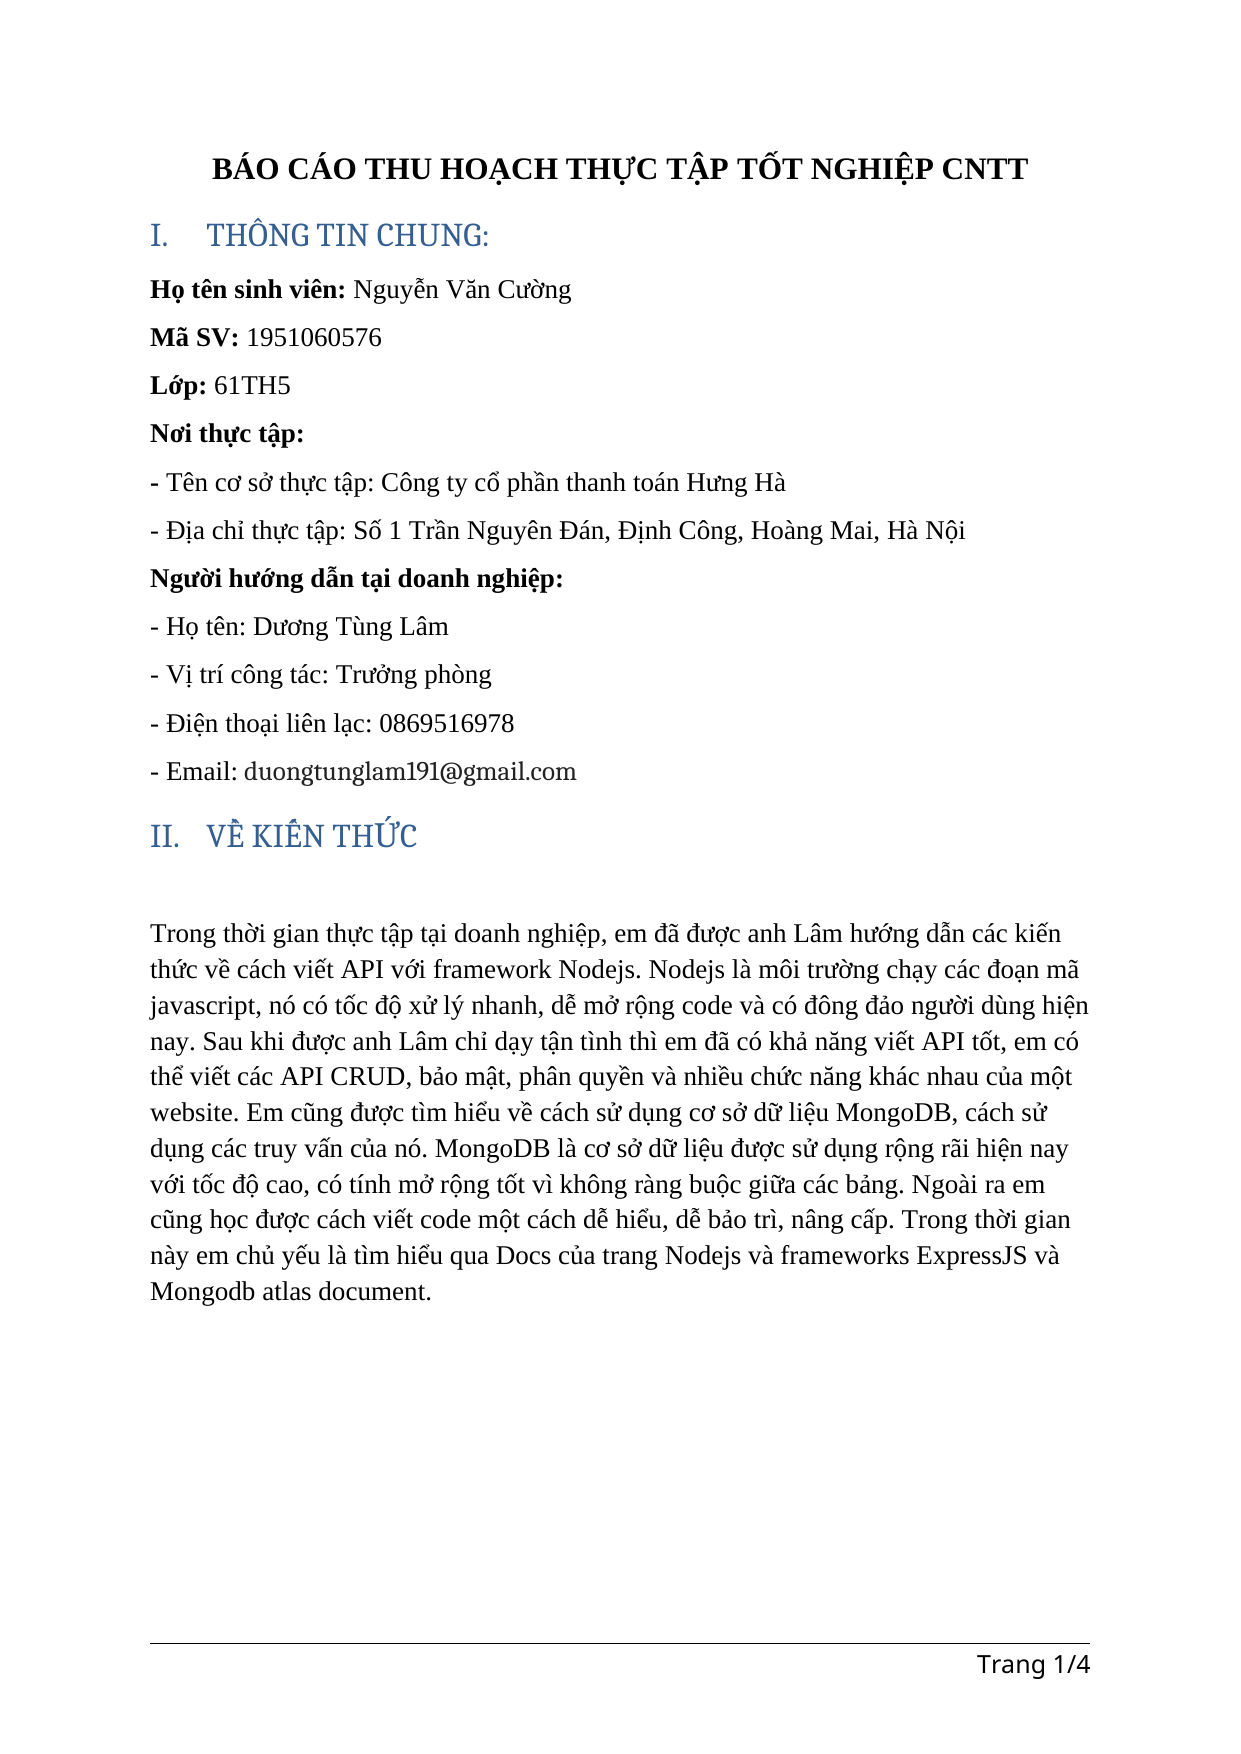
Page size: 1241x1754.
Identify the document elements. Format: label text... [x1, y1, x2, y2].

text Lớp: 61TH5 [150, 369, 1090, 400]
text - Họ tên: Dương Tùng Lâm [150, 610, 1090, 642]
subtitle THÔNG TIN CHUNG: [150, 216, 1090, 254]
text Mã SV: 1951060576 [150, 321, 1090, 352]
text Nơi thực tập: [150, 417, 1090, 449]
text - Vị trí công tác: Trưởng phòng [150, 659, 1090, 690]
text - Email: duongtunglam191@gmail.com [150, 755, 1090, 787]
text - Điện thoại liên lạc: 0869516978 [150, 707, 1090, 738]
text Trong thời gian thực tập tại doanh nghiệp, em đã được anh Lâm hướng dẫn các kiến thức về cách viết API với framework Nodejs. Nodejs là môi trường chạy các đoạn mã javascript, nó có tốc độ xử lý nhanh, dễ mở rộng code và có đông đảo người dùng hiện nay. Sau khi được anh Lâm chỉ dạy tận tình thì em đã có khả năng viết API tốt, em có thể viết các API CRUD, bảo mật, phân quyền và nhiều chức năng khác nhau của một website. Em cũng được tìm hiểu về cách sử dụng cơ sở dữ liệu MongoDB, cách sử dụng các truy vấn của nó. MongoDB là cơ sở dữ liệu được sử dụng rộng rãi hiện nay với tốc độ cao, có tính mở rộng tốt vì không ràng buộc giữa các bảng. Ngoài ra em cũng học được cách viết code một cách dễ hiểu, dễ bảo trì, nâng cấp. Trong thời gian này em chủ yếu là tìm hiểu qua Docs của trang Nodejs và frameworks ExpressJS và Mongodb atlas document. [150, 918, 1090, 1306]
subtitle VỀ KIẾN THỨC [150, 817, 1090, 855]
text - Địa chỉ thực tập: Số 1 Trần Nguyên Đán, Định Công, Hoàng Mai, Hà Nội [150, 514, 1090, 545]
text Họ tên sinh viên: Nguyễn Văn Cường [150, 273, 1090, 304]
text BÁO CÁO THU HOẠCH THỰC TẬP TỐT NGHIỆP CNTT [150, 150, 1090, 186]
text - Tên cơ sở thực tập: Công ty cổ phần thanh toán Hưng Hà [150, 466, 1090, 497]
text Người hướng dẫn tại doanh nghiệp: [150, 562, 1090, 593]
